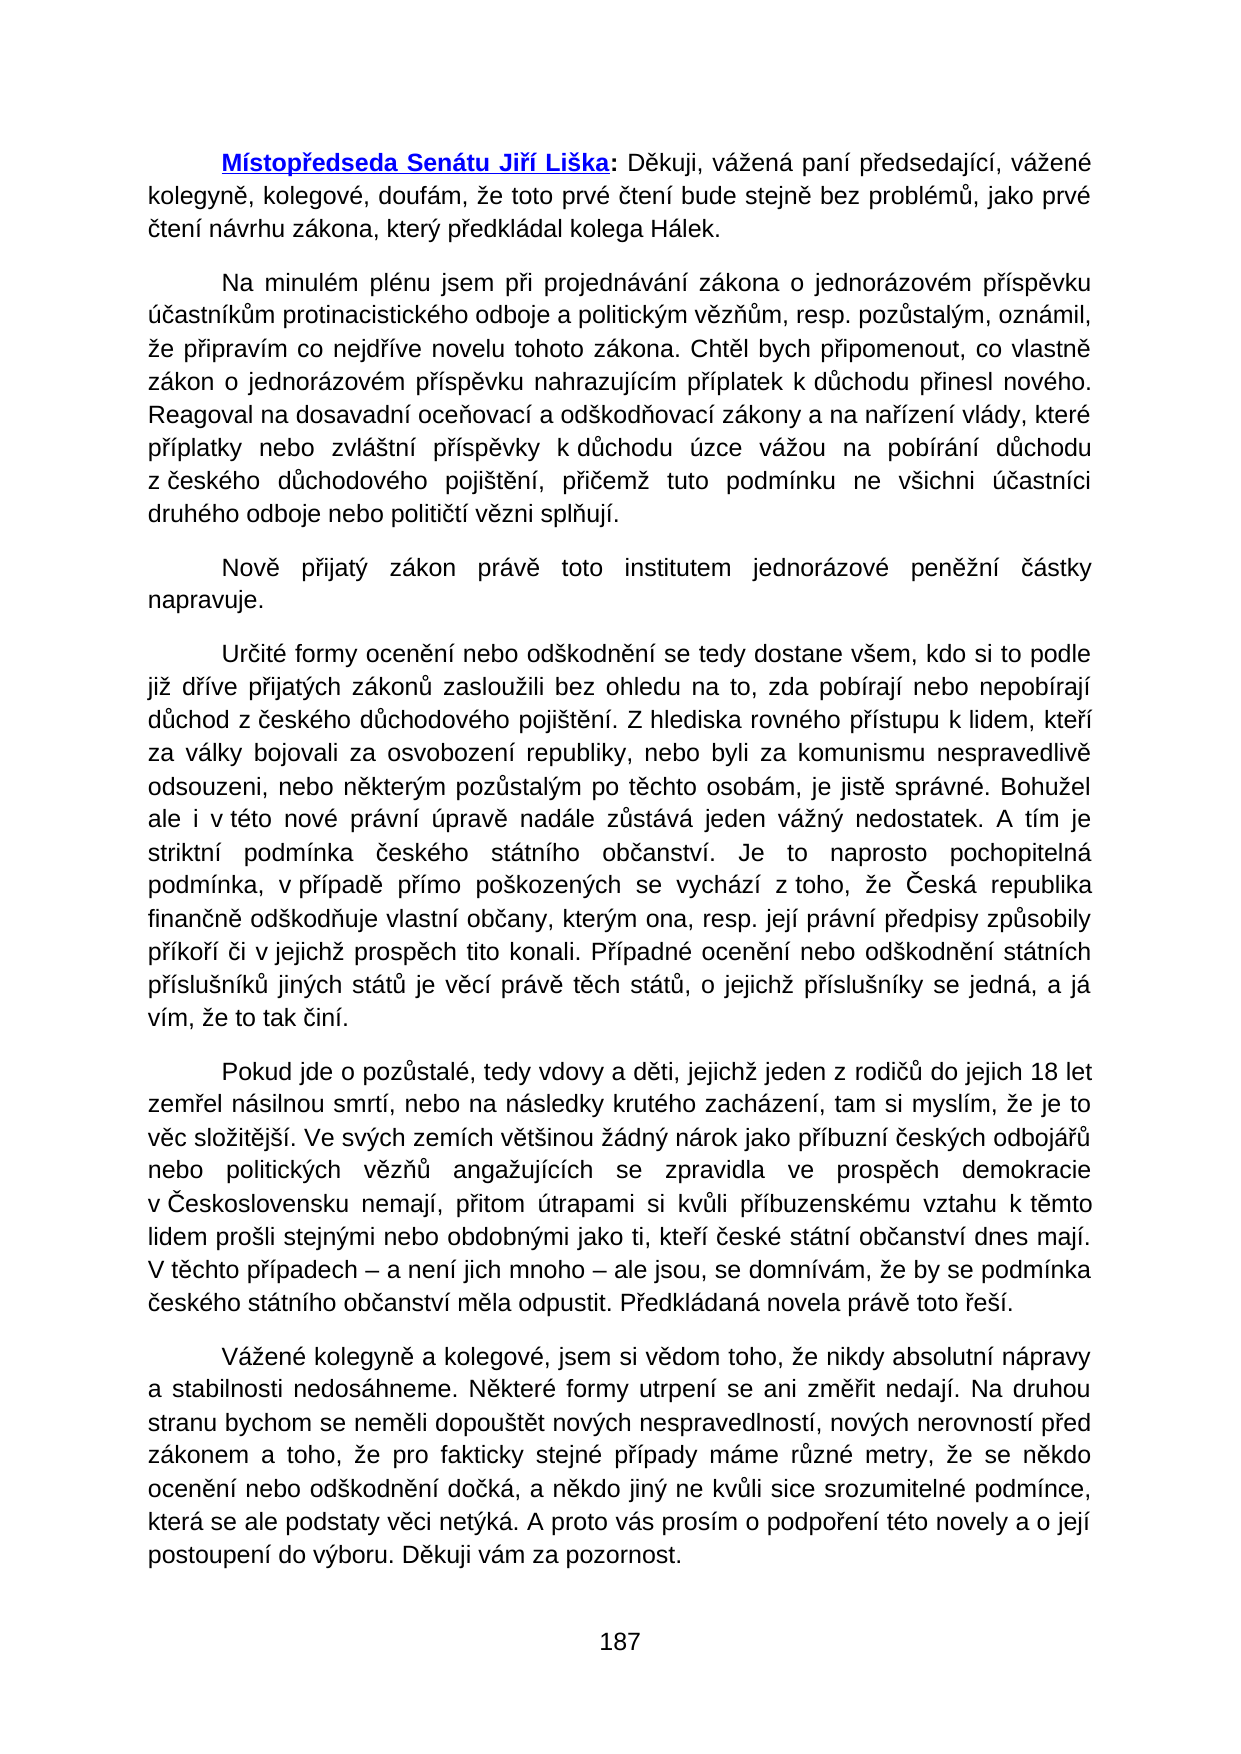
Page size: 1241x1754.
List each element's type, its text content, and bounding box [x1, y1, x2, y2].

text Nově přijatý zákon právě toto institutem jednorázové peněžní částky napravuje. [148, 552, 1093, 614]
text Na minulém plénu jsem při projednávání zákona o jednorázovém příspěvku účastníkům protinacistického odboje a politickým vězňům, resp. pozůstalým, oznámil, že připravím co nejdříve novelu tohoto zákona. Chtěl bych připomenout, co vlastně zákon o jednorázovém příspěvku nahrazujícím příplatek k důchodu přinesl nového. Reagoval na dosavadní oceňovací a odškodňovací zákony a na nařízení vlády, které příplatky nebo zvláštní příspěvky k důchodu úzce vážou na pobírání důchodu z českého důchodového pojištění, přičemž tuto podmínku ne všichni účastníci druhého odboje nebo političtí vězni splňují. [148, 267, 1093, 527]
text Určité formy ocenění nebo odškodnění se tedy dostane všem, kdo si to podle již dříve přijatých zákonů zasloužili bez ohledu na to, zda pobírají nebo nepobírají důchod z českého důchodového pojištění. Z hlediska rovného přístupu k lidem, kteří za války bojovali za osvobození republiky, nebo byli za komunismu nespravedlivě odsouzeni, nebo některým pozůstalým po těchto osobám, je jistě správné. Bohužel ale i v této nové právní úpravě nadále zůstává jeden vážný nedostatek. A tím je striktní podmínka českého státního občanství. Je to naprosto pochopitelná podmínka, v případě přímo poškozených se vychází z toho, že Česká republika finančně odškodňuje vlastní občany, kterým ona, resp. její právní předpisy způsobily příkoří či v jejichž prospěch tito konali. Případné ocenění nebo odškodnění státních příslušníků jiných států je věcí právě těch států, o jejichž příslušníky se jedná, a já vím, že to tak činí. [148, 639, 1093, 1031]
text Místopředseda Senátu Jiří Liška: Děkuji, vážená paní předsedající, vážené kolegyně, kolegové, doufám, že toto prvé čtení bude stejně bez problémů, jako prvé čtení návrhu zákona, který předkládal kolega Hálek. [148, 148, 1093, 242]
text Vážené kolegyně a kolegové, jsem si vědom toho, že nikdy absolutní nápravy a stabilnosti nedosáhneme. Některé formy utrpení se ani změřit nedají. Na druhou stranu bychom se neměli dopouštět nových nespravedlností, nových nerovností před zákonem a toho, že pro fakticky stejné případy máme různé metry, že se někdo ocenění nebo odškodnění dočká, a někdo jiný ne kvůli sice srozumitelné podmínce, která se ale podstaty věci netýká. A proto vás prosím o podpoření této novely a o její postoupení do výboru. Děkuji vám za pozornost. [148, 1341, 1093, 1568]
text Pokud jde o pozůstalé, tedy vdovy a děti, jejichž jeden z rodičů do jejich 18 let zemřel násilnou smrtí, nebo na následky krutého zacházení, tam si myslím, že je to věc složitější. Ve svých zemích většinou žádný nárok jako příbuzní českých odbojářů nebo politických vězňů angažujících se zpravidla ve prospěch demokracie v Československu nemají, přitom útrapami si kvůli příbuzenskému vztahu k těmto lidem prošli stejnými nebo obdobnými jako ti, kteří české státní občanství dnes mají. V těchto případech – a není jich mnoho – ale jsou, se domnívám, že by se podmínka českého státního občanství měla odpustit. Předkládaná novela právě toto řeší. [148, 1056, 1093, 1316]
